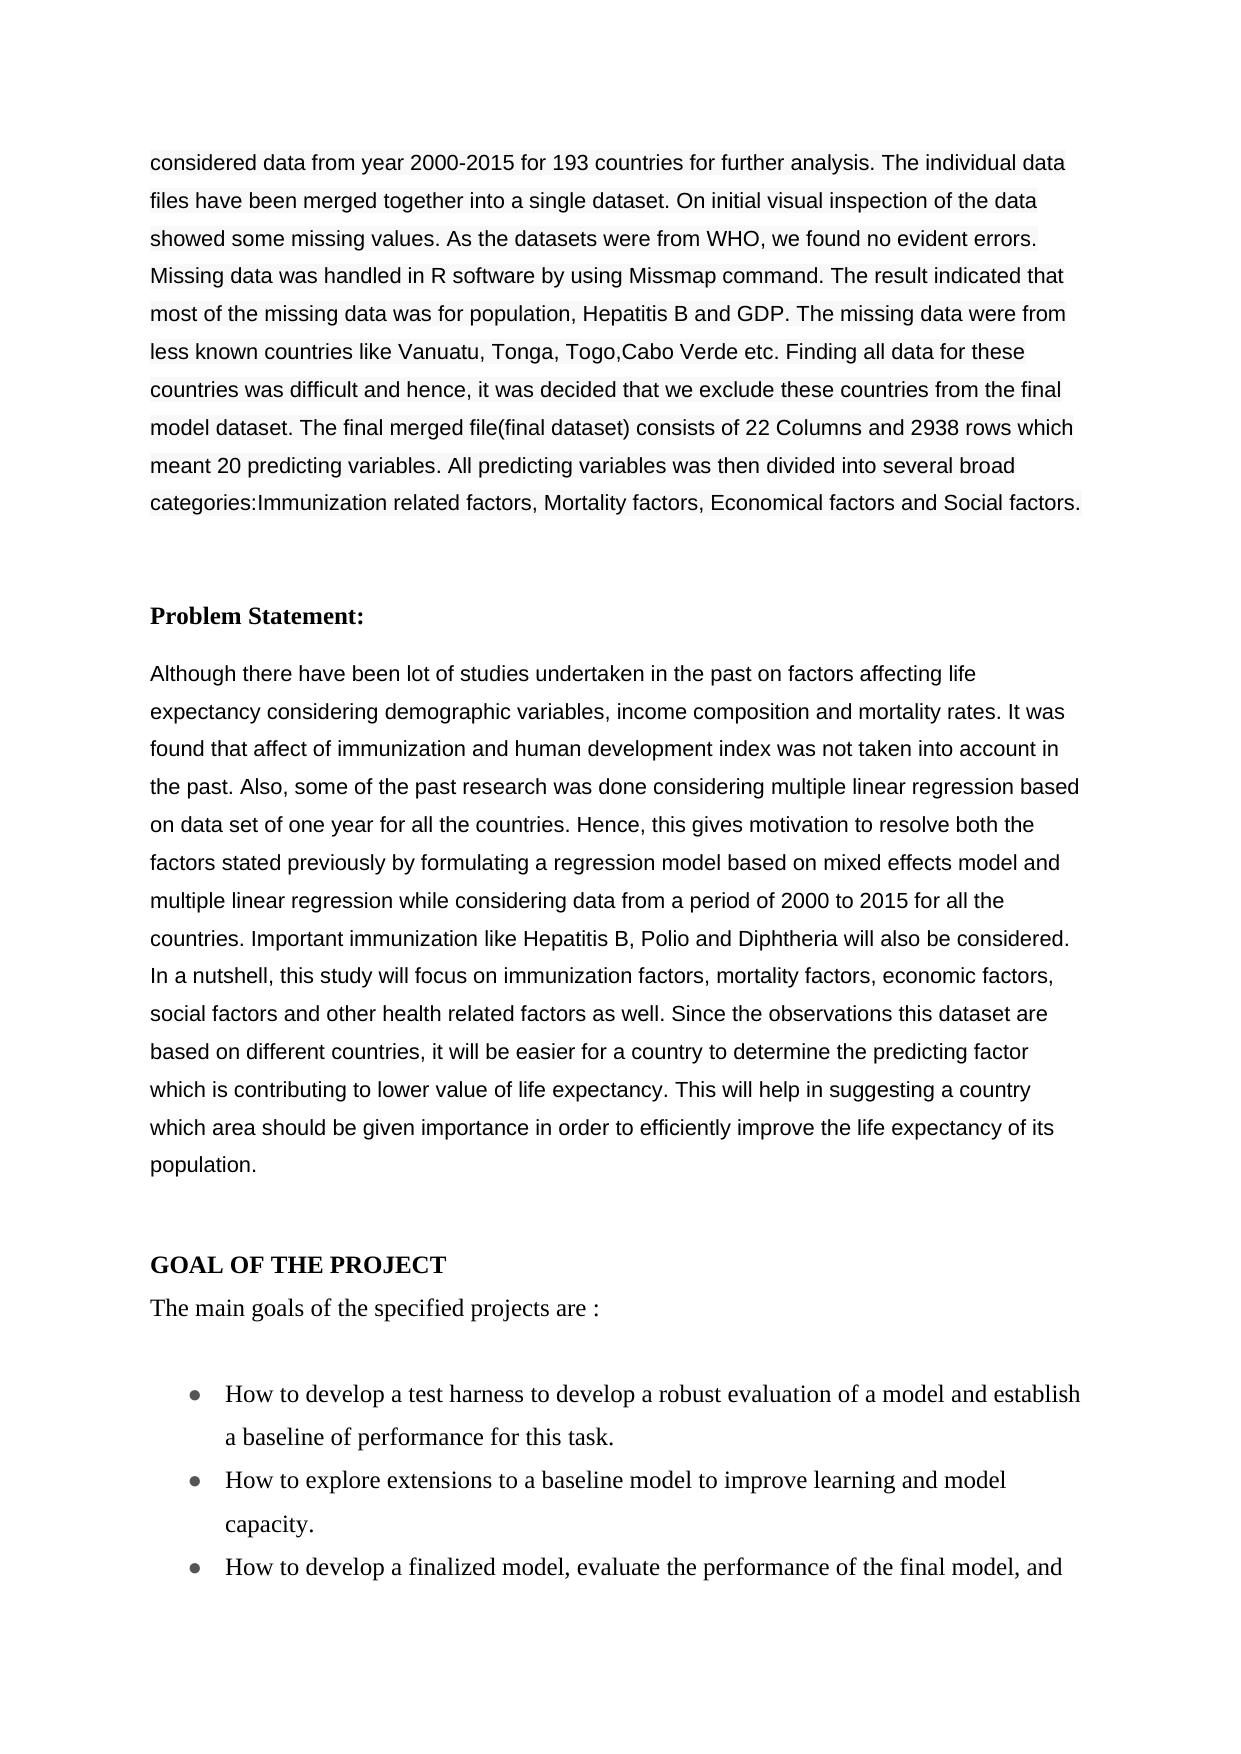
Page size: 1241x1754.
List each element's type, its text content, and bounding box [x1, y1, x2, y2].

text GOAL OF THE PROJECT [150, 1250, 1090, 1279]
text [150, 150, 1090, 516]
text Problem Statement: [150, 601, 1090, 630]
list How to explore extensions to a baseline model to improve learning and model capacity. [187, 1466, 1090, 1537]
list How to develop a finalized model, evaluate the performance of the final model, and [187, 1552, 1090, 1581]
list How to develop a test harness to develop a robust evaluation of a model and establish a baseline of performance for this task. [187, 1379, 1090, 1451]
text Although there have been lot of studies undertaken in the past on factors affecting life expectancy considering demographic variables, income composition and mortality rates. It was found that affect of immunization and human development index was not taken into account in the past. Also, some of the past research was done considering multiple linear regression based on data set of one year for all the countries. Hence, this gives motivation to resolve both the factors stated previously by formulating a regression model based on mixed effects model and multiple linear regression while considering data from a period of 2000 to 2015 for all the countries. Important immunization like Hepatitis B, Polio and Diphtheria will also be considered. In a nutshell, this study will focus on immunization factors, mortality factors, economic factors, social factors and other health related factors as well. Since the observations this dataset are based on different countries, it will be easier for a country to determine the predicting factor which is contributing to lower value of life expectancy. This will help in suggesting a country which area should be given importance in order to efficiently improve the life expectancy of its population. [150, 661, 1090, 1177]
text The main goals of the specified projects are : [150, 1293, 1090, 1322]
